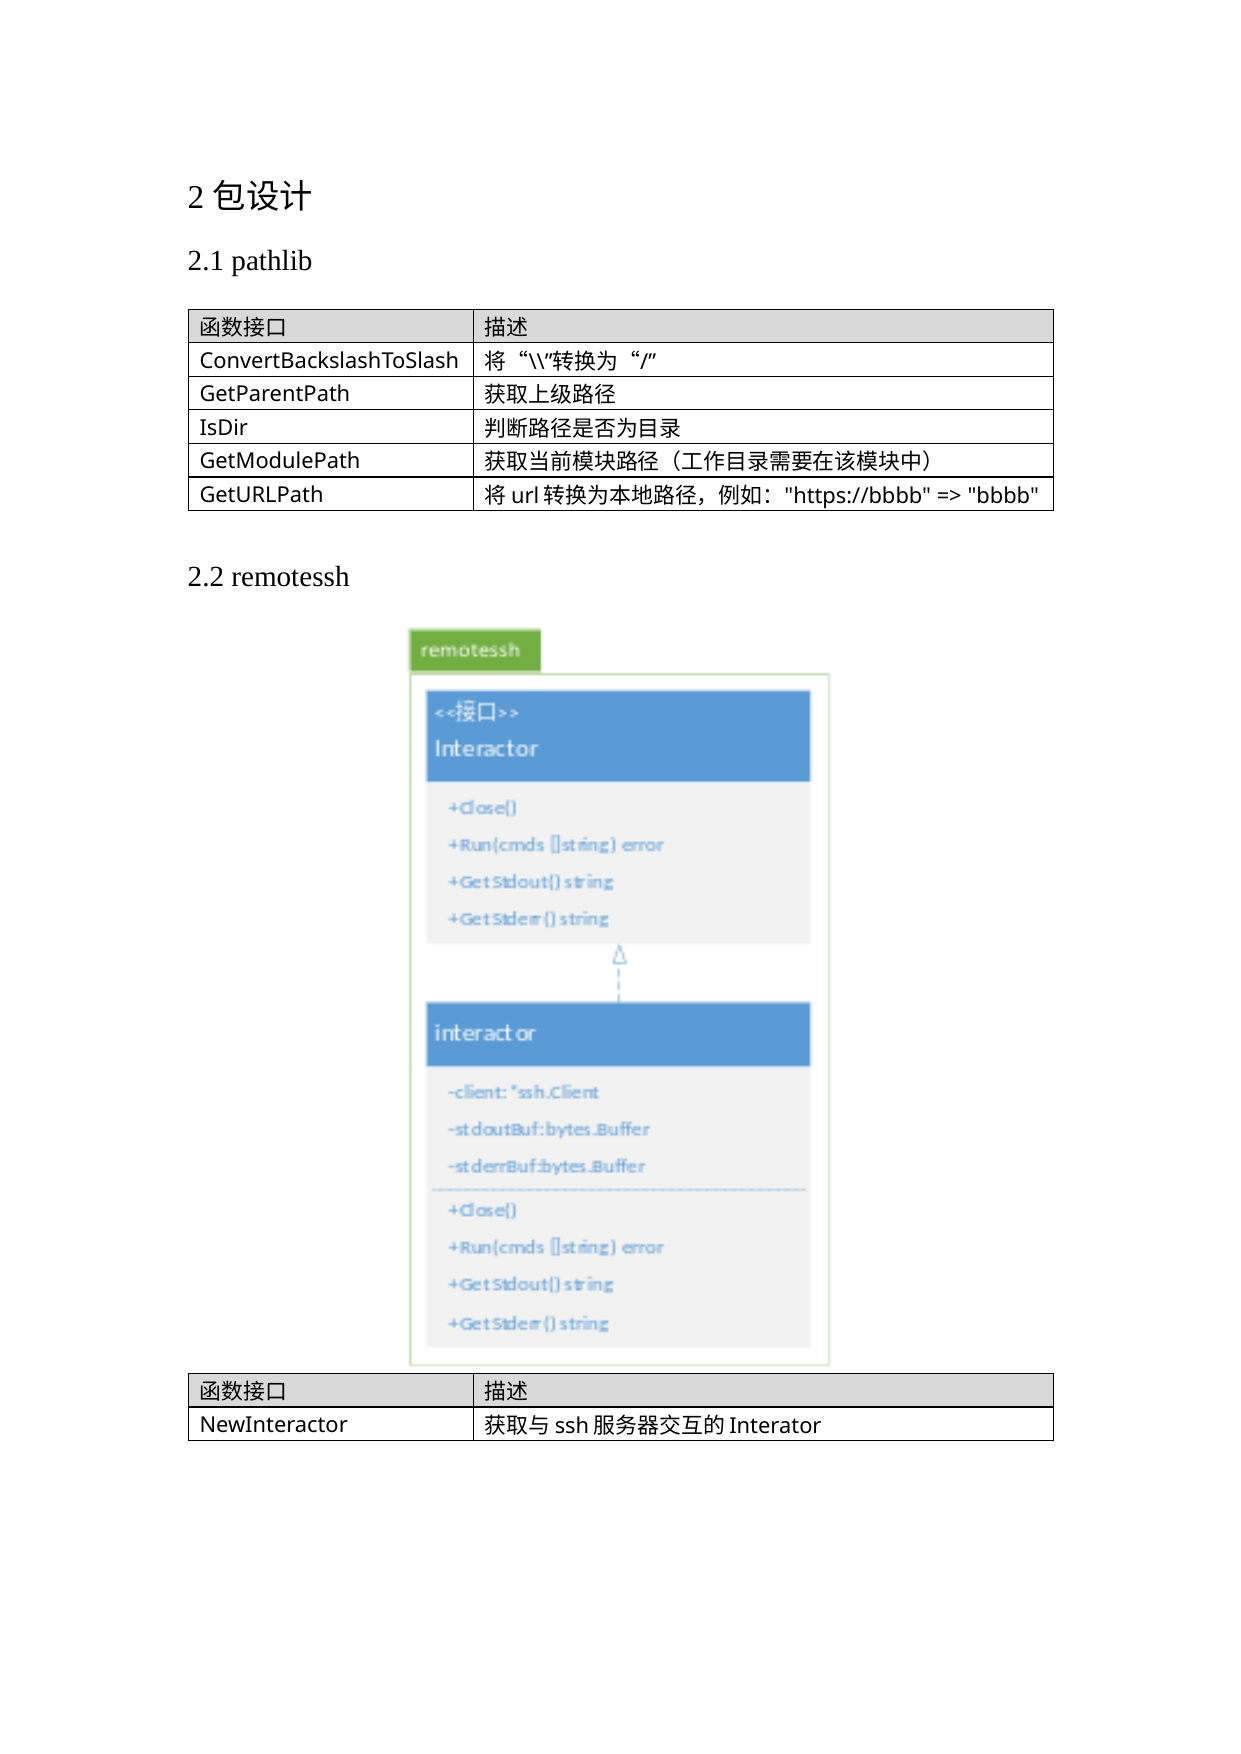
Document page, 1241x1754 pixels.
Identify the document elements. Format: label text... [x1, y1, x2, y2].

table_header 描述 [474, 1374, 1053, 1406]
table_cell 将“\\”转换为“/” [474, 343, 1053, 376]
table_cell NewInteractor [189, 1408, 473, 1440]
table_header 函数接口 [189, 310, 473, 342]
table_cell GetModulePath [189, 444, 473, 476]
table_cell GetURLPath [189, 478, 473, 510]
subtitle 包设计 [187, 162, 1053, 227]
table_cell IsDir [189, 410, 473, 443]
table_cell 获取当前模块路径（工作目录需要在该模块中） [474, 444, 1053, 476]
table_cell ConvertBackslashToSlash [189, 343, 473, 376]
table_cell 将url转换为本地路径，例如："https://bbbb" => "bbbb" [474, 478, 1053, 510]
table_cell GetParentPath [189, 377, 473, 409]
table_cell 获取与ssh服务器交互的Interator [474, 1408, 1053, 1440]
table_header 描述 [474, 310, 1053, 342]
table_cell 判断路径是否为目录 [474, 410, 1053, 443]
table_header 函数接口 [189, 1374, 473, 1406]
subtitle remotessh [187, 543, 1053, 608]
table_cell 获取上级路径 [474, 377, 1053, 409]
subtitle pathlib [187, 227, 1053, 292]
